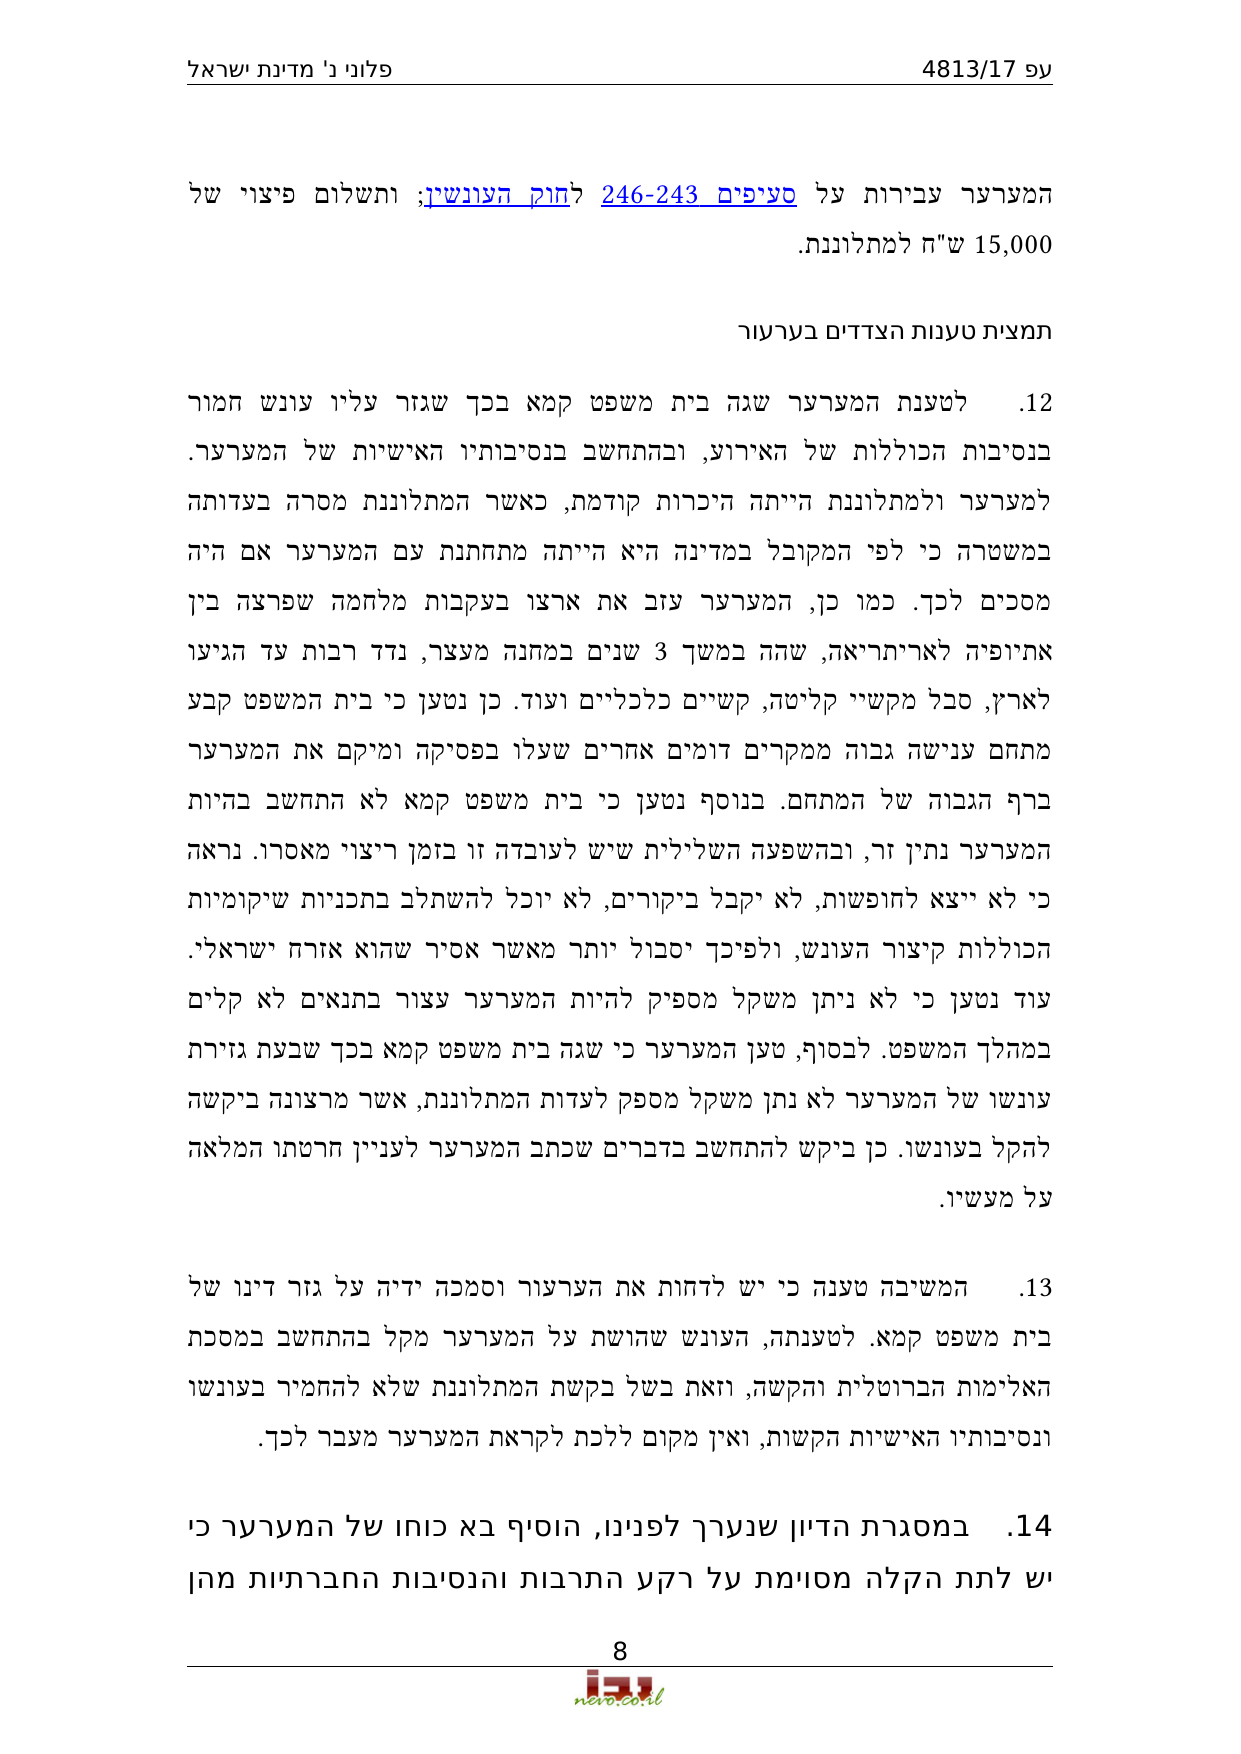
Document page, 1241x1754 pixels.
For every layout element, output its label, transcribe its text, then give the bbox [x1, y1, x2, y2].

picture [574, 1669, 666, 1707]
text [187, 1509, 1053, 1595]
text תמצית טענות הצדדים בערעור [187, 316, 1053, 345]
list 13. המשיבה טענה כי יש לדחות את הערעור וסמכה ידיה על גזר דינו של בית משפט קמא. לטענתה, העונש שהושת על המערער מקל בהתחשב במסכת האלימות הברוטלית והקשה, וזאת בשל בקשת המתלוננת שלא להחמיר בעונשו ונסיבותיו האישיות הקשות, ואין מקום ללכת לקראת המערער מעבר לכך. [187, 1271, 1053, 1453]
list 12. לטענת המערער שגה בית משפט קמא בכך שגזר עליו עונש חמור בנסיבות הכוללות של האירוע, ובהתחשב בנסיבותיו האישיות של המערער. למערער ולמתלוננת הייתה היכרות קודמת, כאשר המתלוננת מסרה בעדותה במשטרה כי לפי המקובל במדינה היא הייתה מתחתנת עם המערער אם היה מסכים לכך. כמו כן, המערער עזב את ארצו בעקבות מלחמה שפרצה בין אתיופיה לאריתריאה, שהה במשך 3 שנים במחנה מעצר, נדד רבות עד הגיעו לארץ, סבל מקשיי קליטה, קשיים כלכליים ועוד. כן נטען כי בית המשפט קבע מתחם ענישה גבוה ממקרים דומים אחרים שעלו בפסיקה ומיקם את המערער ברף הגבוה של המתחם. בנוסף נטען כי בית משפט קמא לא התחשב בהיות המערער נתין זר, ובהשפעה השלילית שיש לעובדה זו בזמן ריצוי מאסרו. נראה כי לא ייצא לחופשות, לא יקבל ביקורים, לא יוכל להשתלב בתכניות שיקומיות הכוללות קיצור העונש, ולפיכך יסבול יותר מאשר אסיר שהוא אזרח ישראלי. עוד נטען כי לא ניתן משקל מספיק להיות המערער עצור בתנאים לא קלים במהלך המשפט. לבסוף, טען המערער כי שגה בית משפט קמא בכך שבעת גזירת עונשו של המערער לא נתן משקל מספק לעדות המתלוננת, אשר מרצונה ביקשה להקל בעונשו. כן ביקש להתחשב בדברים שכתב המערער לעניין חרטתו המלאה על מעשיו. [187, 385, 1053, 1215]
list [187, 177, 1053, 260]
